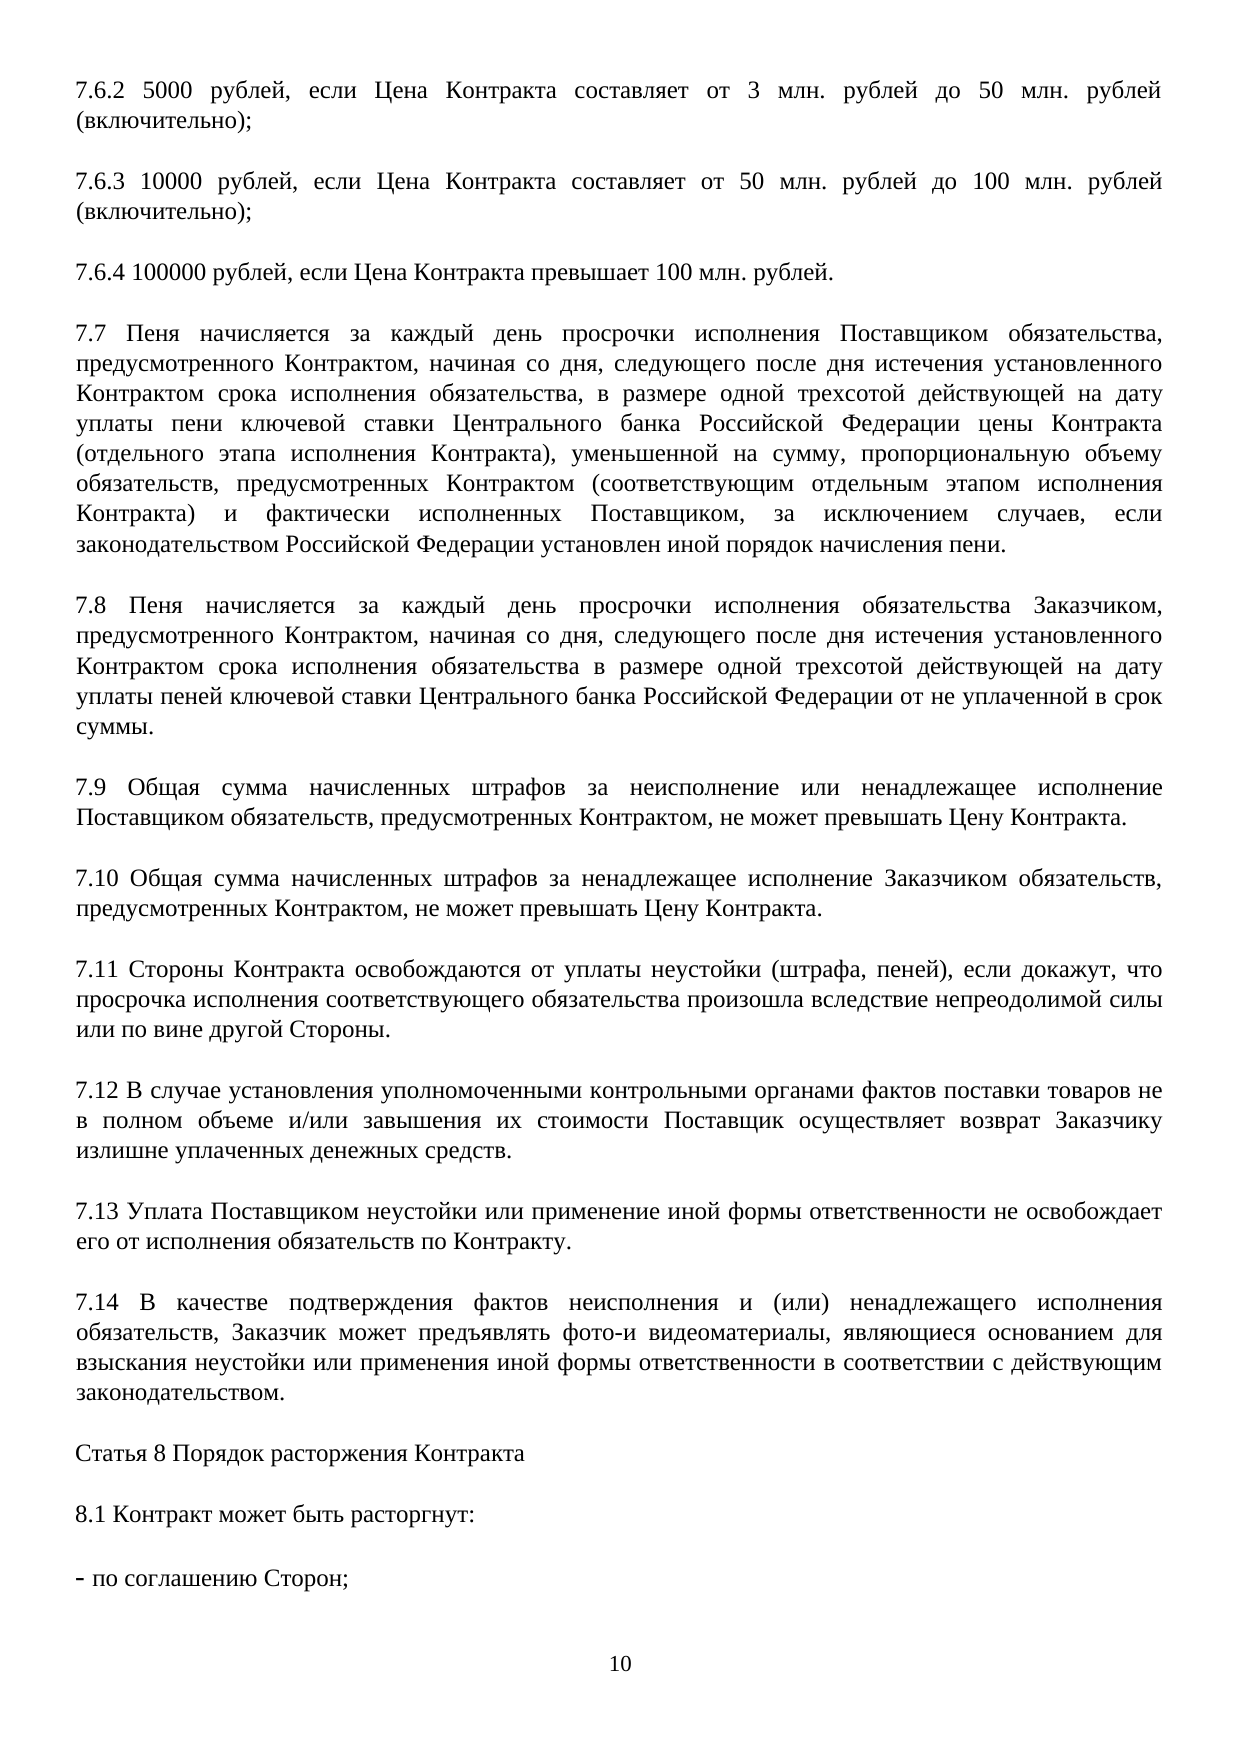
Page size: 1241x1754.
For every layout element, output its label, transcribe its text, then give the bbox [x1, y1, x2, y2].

text 7.8 Пеня начисляется за каждый день просрочки исполнения обязательства Заказчиком, предусмотренного Контрактом, начиная со дня, следующего после дня истечения установленного Контрактом срока исполнения обязательства в размере одной трехсотой действующей на дату уплаты пеней ключевой ставки Центрального банка Российской Федерации от не уплаченной в срок суммы. [75, 591, 1164, 740]
text 7.6.2 5000 рублей, если Цена Контракта составляет от 3 млн. рублей до 50 млн. рублей (включительно); [75, 75, 1164, 134]
text Статья 8 Порядок расторжения Контракта [75, 1438, 1164, 1467]
text 7.9 Общая сумма начисленных штрафов за неисполнение или ненадлежащее исполнение Поставщиком обязательств, предусмотренных Контрактом, не может превышать Цену Контракта. [75, 772, 1164, 831]
text 7.7 Пеня начисляется за каждый день просрочки исполнения Поставщиком обязательства, предусмотренного Контрактом, начиная со дня, следующего после дня истечения установленного Контрактом срока исполнения обязательства, в размере одной трехсотой действующей на дату уплаты пени ключевой ставки Центрального банка Российской Федерации цены Контракта (отдельного этапа исполнения Контракта), уменьшенной на сумму, пропорциональную объему обязательств, предусмотренных Контрактом (соответствующим отдельным этапом исполнения Контракта) и фактически исполненных Поставщиком, за исключением случаев, если законодательством Российской Федерации установлен иной порядок начисления пени. [75, 318, 1164, 557]
text 7.10 Общая сумма начисленных штрафов за ненадлежащее исполнение Заказчиком обязательств, предусмотренных Контрактом, не может превышать Цену Контракта. [75, 863, 1164, 922]
text 7.13 Уплата Поставщиком неустойки или применение иной формы ответственности не освобождает его от исполнения обязательств по Контракту. [75, 1196, 1164, 1254]
text 7.11 Стороны Контракта освобождаются от уплаты неустойки (штрафа, пеней), если докажут, что просрочка исполнения соответствующего обязательства произошла вследствие непреодолимой силы или по вине другой Стороны. [75, 954, 1164, 1043]
text 7.12 В случае установления уполномоченными контрольными органами фактов поставки товаров не в полном объеме и/или завышения их стоимости Поставщик осуществляет возврат Заказчику излишне уплаченных денежных средств. [75, 1075, 1164, 1164]
text 7.6.3 10000 рублей, если Цена Контракта составляет от 50 млн. рублей до 100 млн. рублей (включительно); [75, 166, 1164, 225]
text 7.14 В качестве подтверждения фактов неисполнения и (или) ненадлежащего исполнения обязательств, Заказчик может предъявлять фото-и видеоматериалы, являющиеся основанием для взыскания неустойки или применения иной формы ответственности в соответствии с действующим законодательством. [75, 1287, 1164, 1406]
text 7.6.4 100000 рублей, если Цена Контракта превышает 100 млн. рублей. [75, 257, 1164, 286]
text 8.1 Контракт может быть расторгнут: [75, 1499, 1164, 1527]
list по соглашению Сторон; [75, 1559, 1164, 1593]
